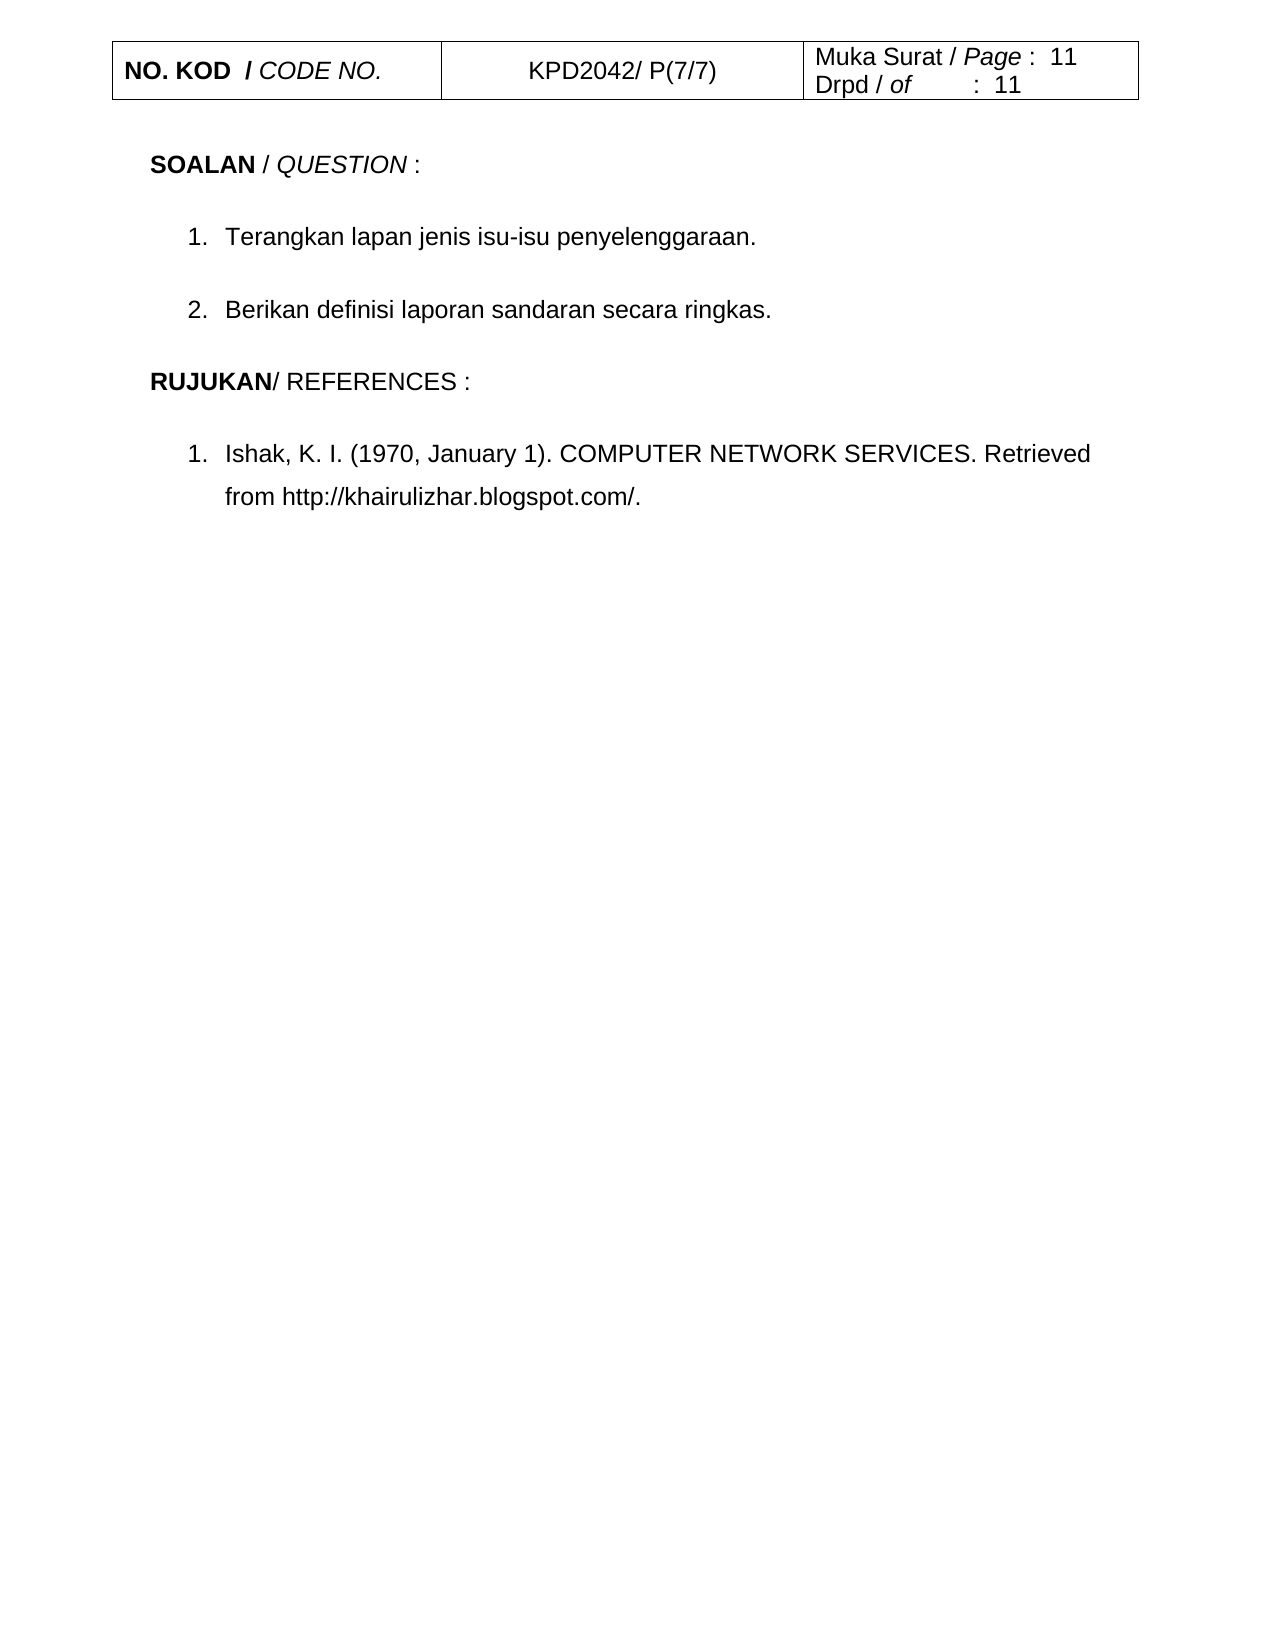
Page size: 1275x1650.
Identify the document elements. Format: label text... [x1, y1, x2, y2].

list Berikan definisi laporan sandaran secara ringkas. [187, 294, 1125, 323]
list Ishak, K. I. (1970, January 1). COMPUTER NETWORK SERVICES. Retrieved from http://khairulizhar.blogspot.com/. [187, 439, 1125, 511]
text RUJUKAN/ REFERENCES : [150, 367, 1125, 396]
list Terangkan lapan jenis isu-isu penyelenggaraan. [187, 222, 1125, 251]
text SOALAN / QUESTION : [150, 150, 1125, 179]
